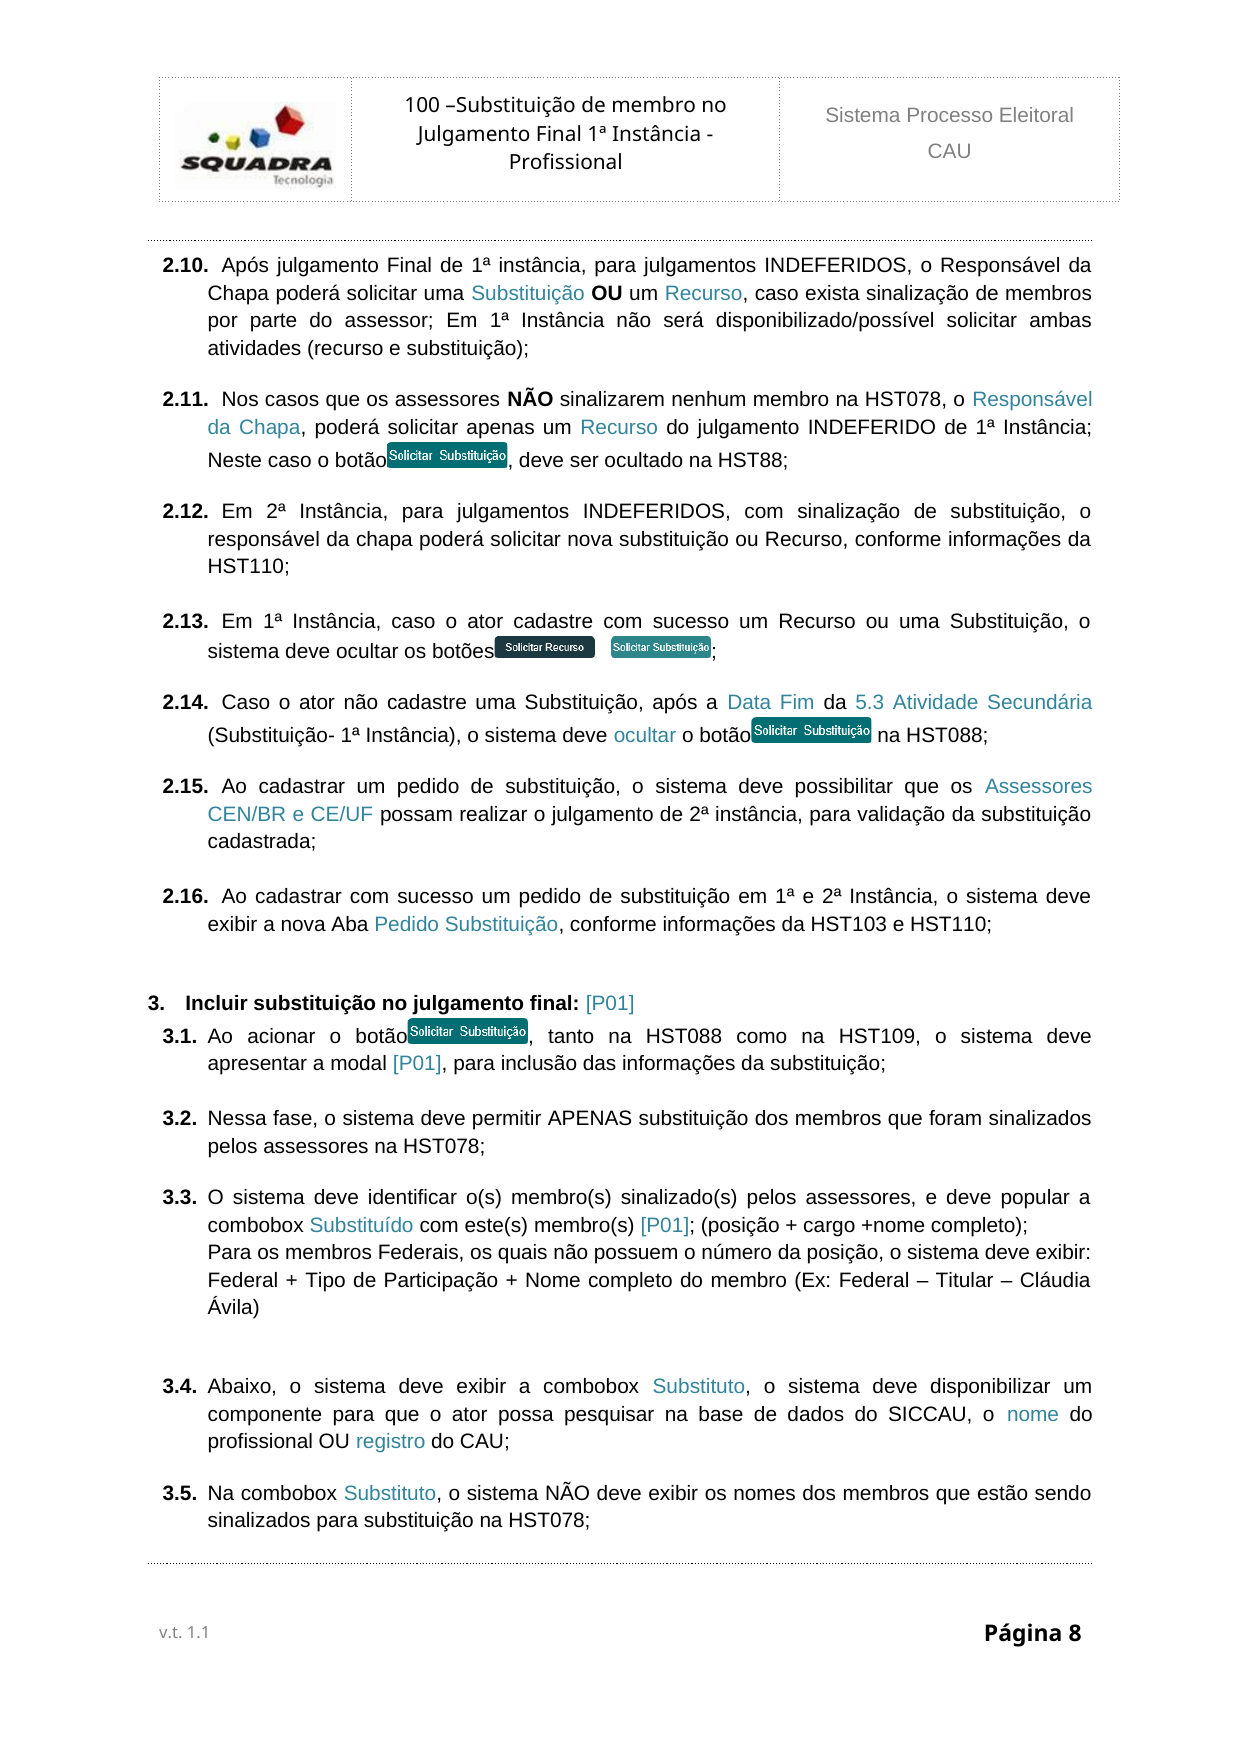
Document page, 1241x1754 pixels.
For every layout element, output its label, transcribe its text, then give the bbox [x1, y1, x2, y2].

list Ao cadastrar um pedido de substituição, o sistema deve possibilitar que os Assessores CEN/BR e CE/UF possam realizar o julgamento de 2ª instância, para validação da substituição cadastrada; [162, 774, 1092, 853]
list Caso o ator não cadastre uma Substituição, após a Data Fim da 5.3 Atividade Secundária (Substituição- 1ª Instância), o sistema deve ocultar o botão na HST088; [162, 690, 1092, 747]
picture [751, 717, 872, 743]
picture [407, 1018, 528, 1044]
list O sistema deve identificar o(s) membro(s) sinalizado(s) pelos assessores, e deve popular a combobox Substituído com este(s) membro(s) [P01]; (posição + cargo +nome completo); [162, 1185, 1092, 1237]
list Após julgamento Final de 1ª instância, para julgamentos INDEFERIDOS, o Responsável da Chapa poderá solicitar uma Substituição OU um Recurso, caso exista sinalização de membros por parte do assessor; Em 1ª Instância não será disponibilizado/possível solicitar ambas atividades (recurso e substituição); [162, 253, 1092, 360]
list Nos casos que os assessores NÃO sinalizarem nenhum membro na HST078, o Responsável da Chapa, poderá solicitar apenas um Recurso do julgamento INDEFERIDO de 1ª Instância; Neste caso o botão, deve ser ocultado na HST88; [162, 387, 1092, 472]
list Em 1ª Instância, caso o ator cadastre com sucesso um Recurso ou uma Substituição, o sistema deve ocultar os botões; [162, 609, 1092, 662]
list Incluir substituição no julgamento final: [P01] [148, 991, 1092, 1015]
list Nessa fase, o sistema deve permitir APENAS substituição dos membros que foram sinalizados pelos assessores na HST078; [162, 1106, 1092, 1158]
list Em 2ª Instância, para julgamentos INDEFERIDOS, com sinalização de substituição, o responsável da chapa poderá solicitar nova substituição ou Recurso, conforme informações da HST110; [162, 499, 1092, 578]
picture [387, 442, 508, 468]
list Para os membros Federais, os quais não possuem o número da posição, o sistema deve exibir: Federal + Tipo de Participação + Nome completo do membro (Ex: Federal – Titular – Cláudia Ávila) [207, 1240, 1092, 1319]
picture [494, 636, 711, 658]
list Abaixo, o sistema deve exibir a combobox Substituto, o sistema deve disponibilizar um componente para que o ator possa pesquisar na base de dados do SICCAU, o nome do profissional OU registro do CAU; [162, 1374, 1092, 1453]
list Na combobox Substituto, o sistema NÃO deve exibir os nomes dos membros que estão sendo sinalizados para substituição na HST078; [162, 1481, 1092, 1532]
list Ao cadastrar com sucesso um pedido de substituição em 1ª e 2ª Instância, o sistema deve exibir a nova Aba Pedido Substituição, conforme informações da HST103 e HST110; [162, 884, 1092, 936]
list Ao acionar o botão, tanto na HST088 como na HST109, o sistema deve apresentar a modal [P01], para inclusão das informações da substituição; [162, 1018, 1092, 1075]
picture [175, 101, 336, 189]
